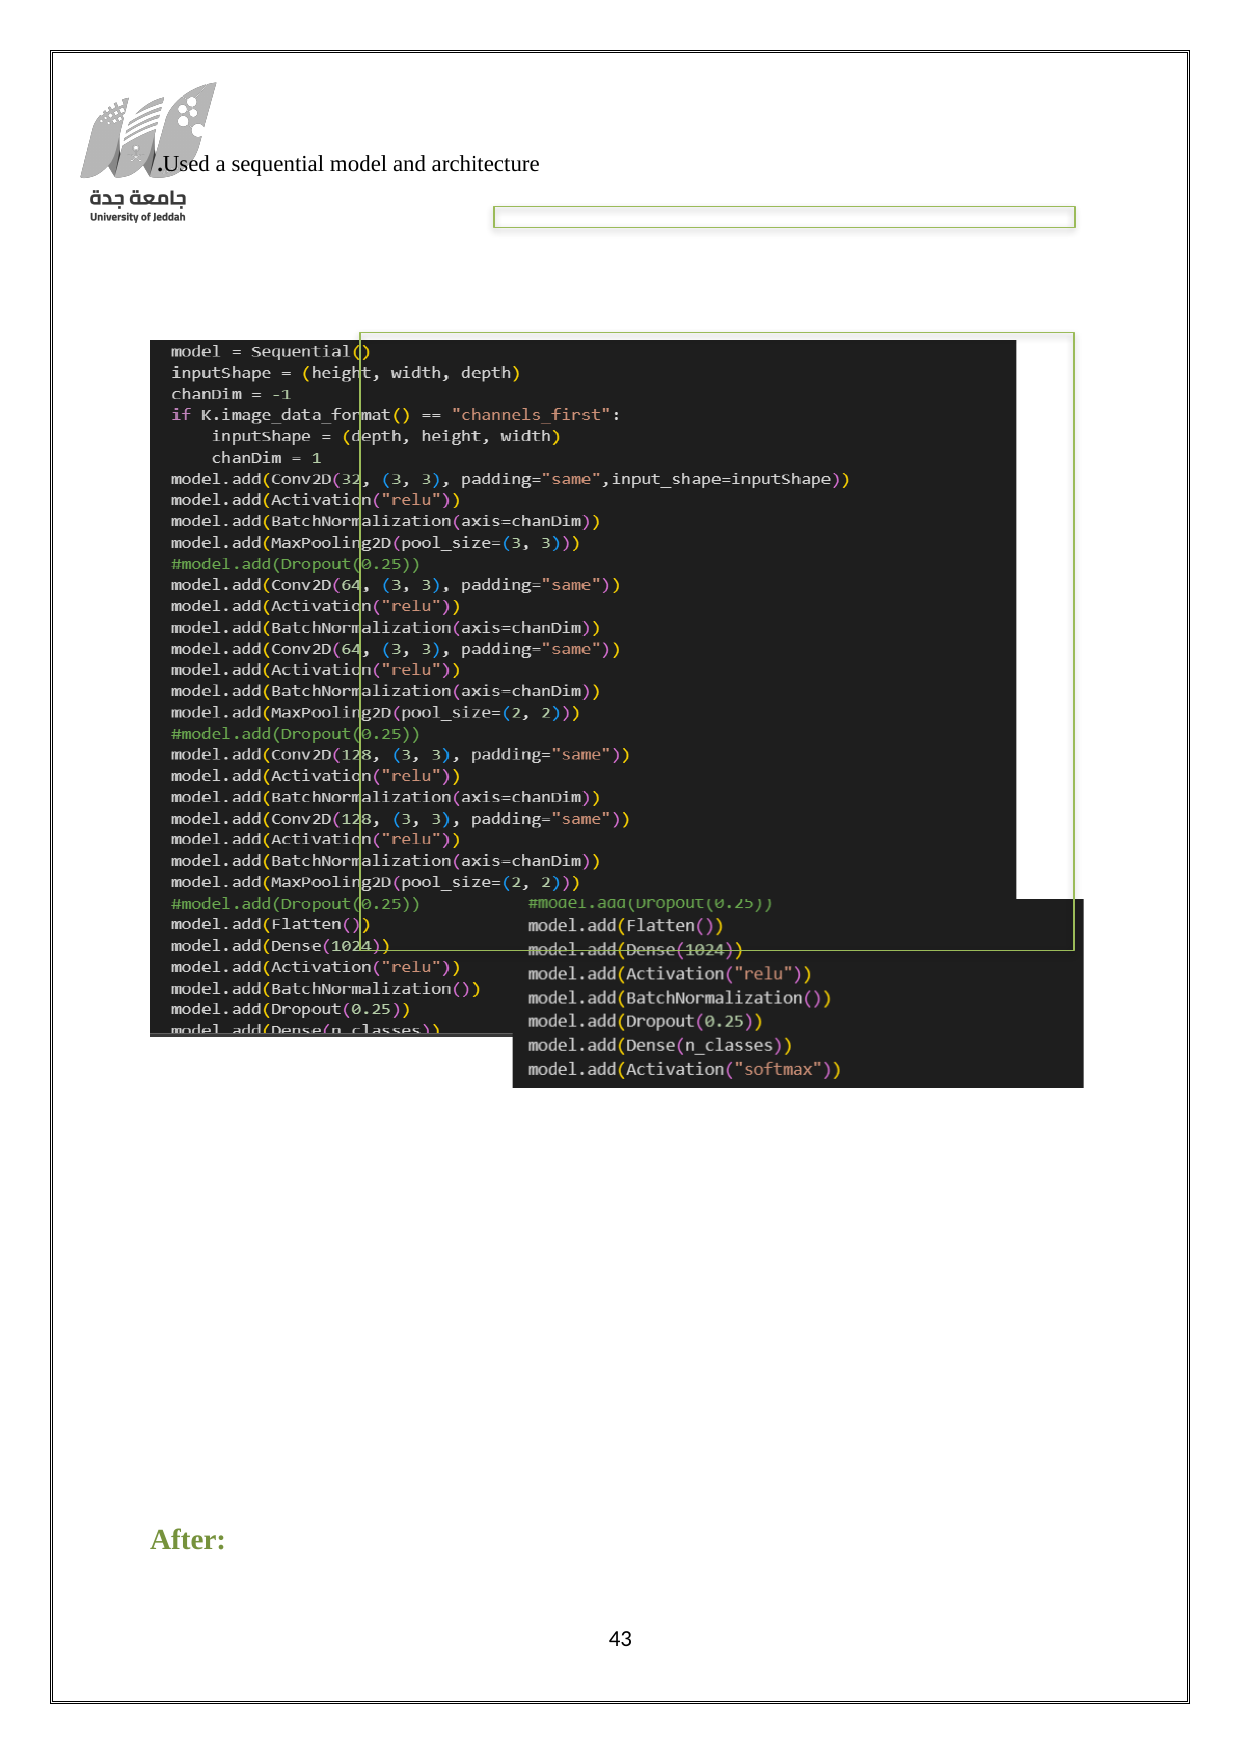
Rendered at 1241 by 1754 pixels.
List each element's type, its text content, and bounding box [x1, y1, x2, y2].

text After: [150, 1522, 1090, 1556]
picture [361, 340, 1073, 950]
picture [150, 340, 1084, 1088]
picture [72, 78, 223, 229]
text Used a sequential model and architecture. [150, 150, 1090, 176]
